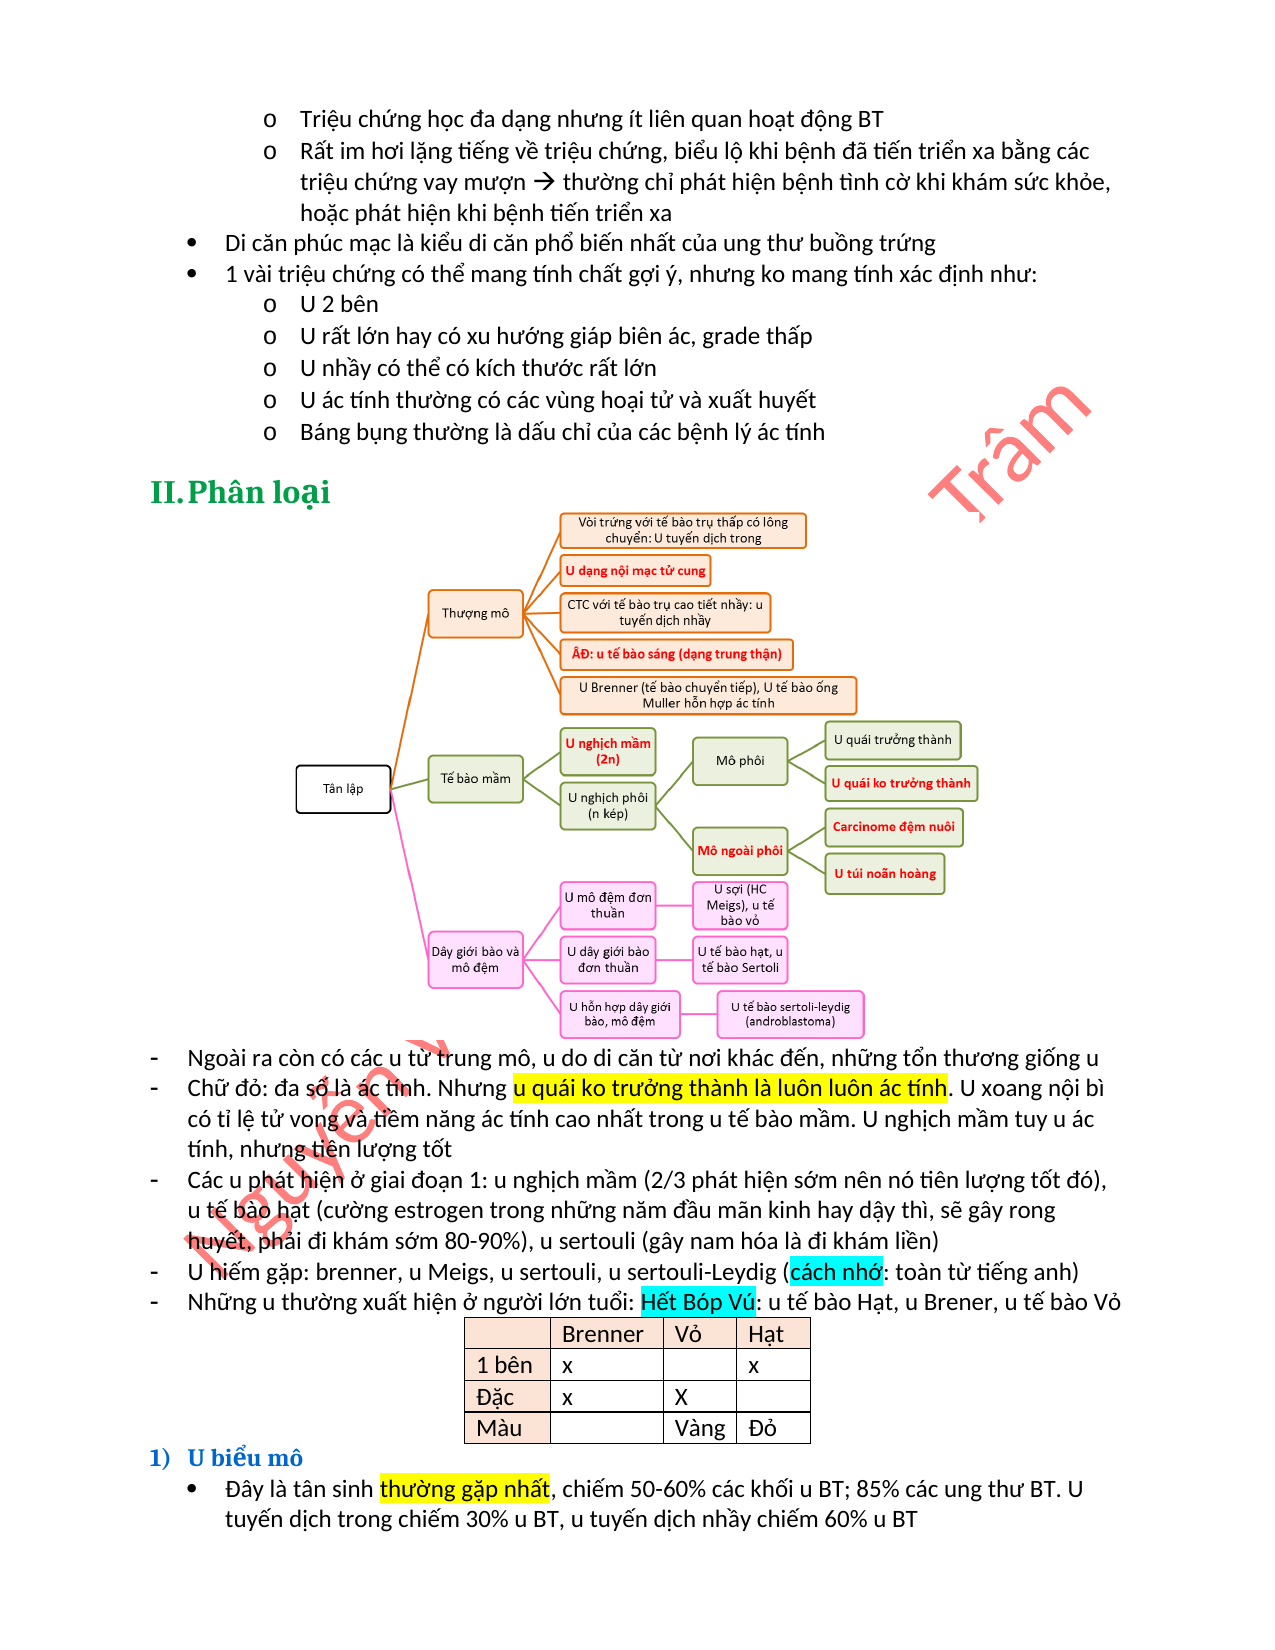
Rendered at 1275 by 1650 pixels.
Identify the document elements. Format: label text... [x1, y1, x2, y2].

list U 2 bên [262, 289, 1125, 320]
table_cell X [664, 1381, 736, 1411]
table_cell [737, 1381, 810, 1411]
list U hiếm gặp: brenner, u Meigs, u sertouli, u sertouli-Leydig (cách nhớ: toàn từ tiếng anh) [150, 1256, 790, 1286]
list U nhầy có thể có kích thước rất lớn [262, 352, 1125, 384]
subtitle Phân loại [150, 472, 1125, 512]
table_header Vỏ [664, 1318, 736, 1348]
list Chữ đỏ: đa số là ác tính. Nhưng u quái ko trưởng thành là luôn luôn ác tính. U xoang nội bì có tỉ lệ tử vong và tiềm năng ác tính cao nhất trong u tế bào mầm. U nghịch mầm tuy u ác tính, nhưng tiên lượng tốt [150, 1073, 1125, 1164]
table_cell Vàng [664, 1413, 736, 1443]
table_header Brenner [551, 1318, 663, 1348]
list U rất lớn hay có xu hướng giáp biên ác, grade thấp [262, 320, 1125, 352]
table_cell Đỏ [737, 1413, 810, 1443]
list Đây là tân sinh thường gặp nhất, chiếm 50-60% các khối u BT; 85% các ung thư BT. U tuyến dịch trong chiếm 30% u BT, u tuyến dịch nhầy chiếm 60% u BT [187, 1473, 1125, 1534]
table_header Hạt [737, 1318, 810, 1348]
list U ác tính thường có các vùng hoại tử và xuất huyết [262, 384, 1125, 416]
list Báng bụng thường là dấu chỉ của các bệnh lý ác tính [262, 416, 1125, 447]
subtitle U biểu mô [150, 1444, 1125, 1473]
table_cell [664, 1349, 736, 1380]
table_cell x [551, 1381, 663, 1411]
list Ngoài ra còn có các u từ trung mô, u do di căn từ nơi khác đến, những tổn thương giống u [150, 1042, 1125, 1073]
table_cell x [737, 1349, 810, 1380]
list 1 vài triệu chứng có thể mang tính chất gợi ý, nhưng ko mang tính xác định như: [187, 258, 1125, 289]
table_cell Đặc [465, 1381, 550, 1411]
list Các u phát hiện ở giai đoạn 1: u nghịch mầm (2/3 phát hiện sớm nên nó tiên lượng tốt đó), u tế bào hạt (cường estrogen trong những năm đầu mãn kinh hay dậy thì, sẽ gây rong huyết, phải đi khám sớm 80-90%), u sertouli (gây nam hóa là đi khám liền) [150, 1164, 1125, 1256]
picture [295, 512, 980, 1040]
list Những u thường xuất hiện ở người lớn tuổi: Hết Bóp Vú: u tế bào Hạt, u Brener, u tế bào Vỏ [756, 1286, 1125, 1317]
table_header [465, 1318, 550, 1348]
list Triệu chứng học đa dạng nhưng ít liên quan hoạt động BT [262, 103, 1125, 135]
list Những u thường xuất hiện ở người lớn tuổi: Hết Bóp Vú: u tế bào Hạt, u Brener, u tế bào Vỏ [150, 1286, 641, 1317]
list Rất im hơi lặng tiếng về triệu chứng, biểu lộ khi bệnh đã tiến triển xa bằng các triệu chứng vay mượn thường chỉ phát hiện bệnh tình cờ khi khám sức khỏe, hoặc phát hiện khi bệnh tiến triển xa [262, 135, 1125, 228]
table_cell [551, 1413, 663, 1443]
list Di căn phúc mạc là kiểu di căn phổ biến nhất của ung thư buồng trứng [187, 228, 1125, 258]
list U hiếm gặp: brenner, u Meigs, u sertouli, u sertouli-Leydig (cách nhớ: toàn từ tiếng anh) [883, 1256, 1125, 1286]
table_cell x [551, 1349, 663, 1380]
table_cell Màu [465, 1413, 550, 1443]
table_cell 1 bên [465, 1349, 550, 1380]
